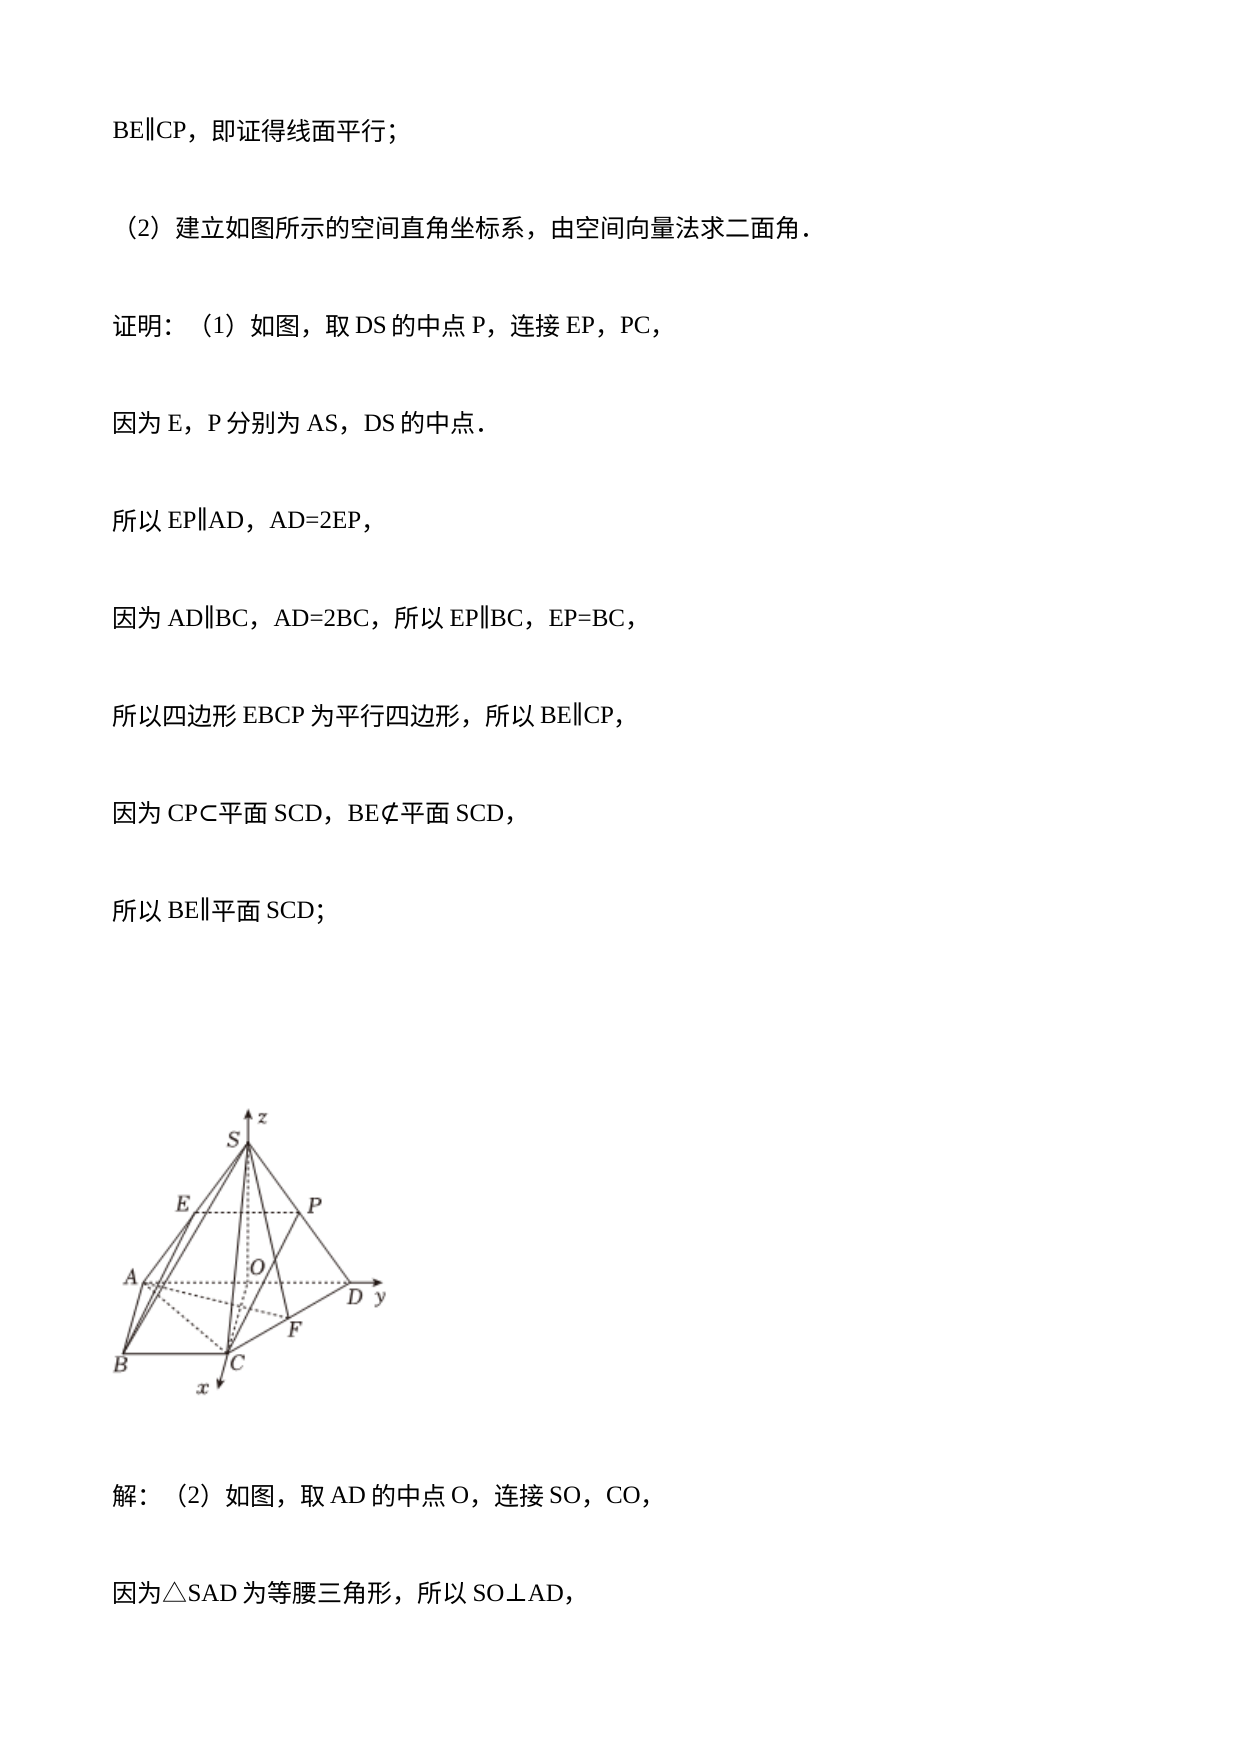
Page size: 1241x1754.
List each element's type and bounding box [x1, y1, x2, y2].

picture [112, 1104, 389, 1400]
text [112, 97, 1128, 1624]
